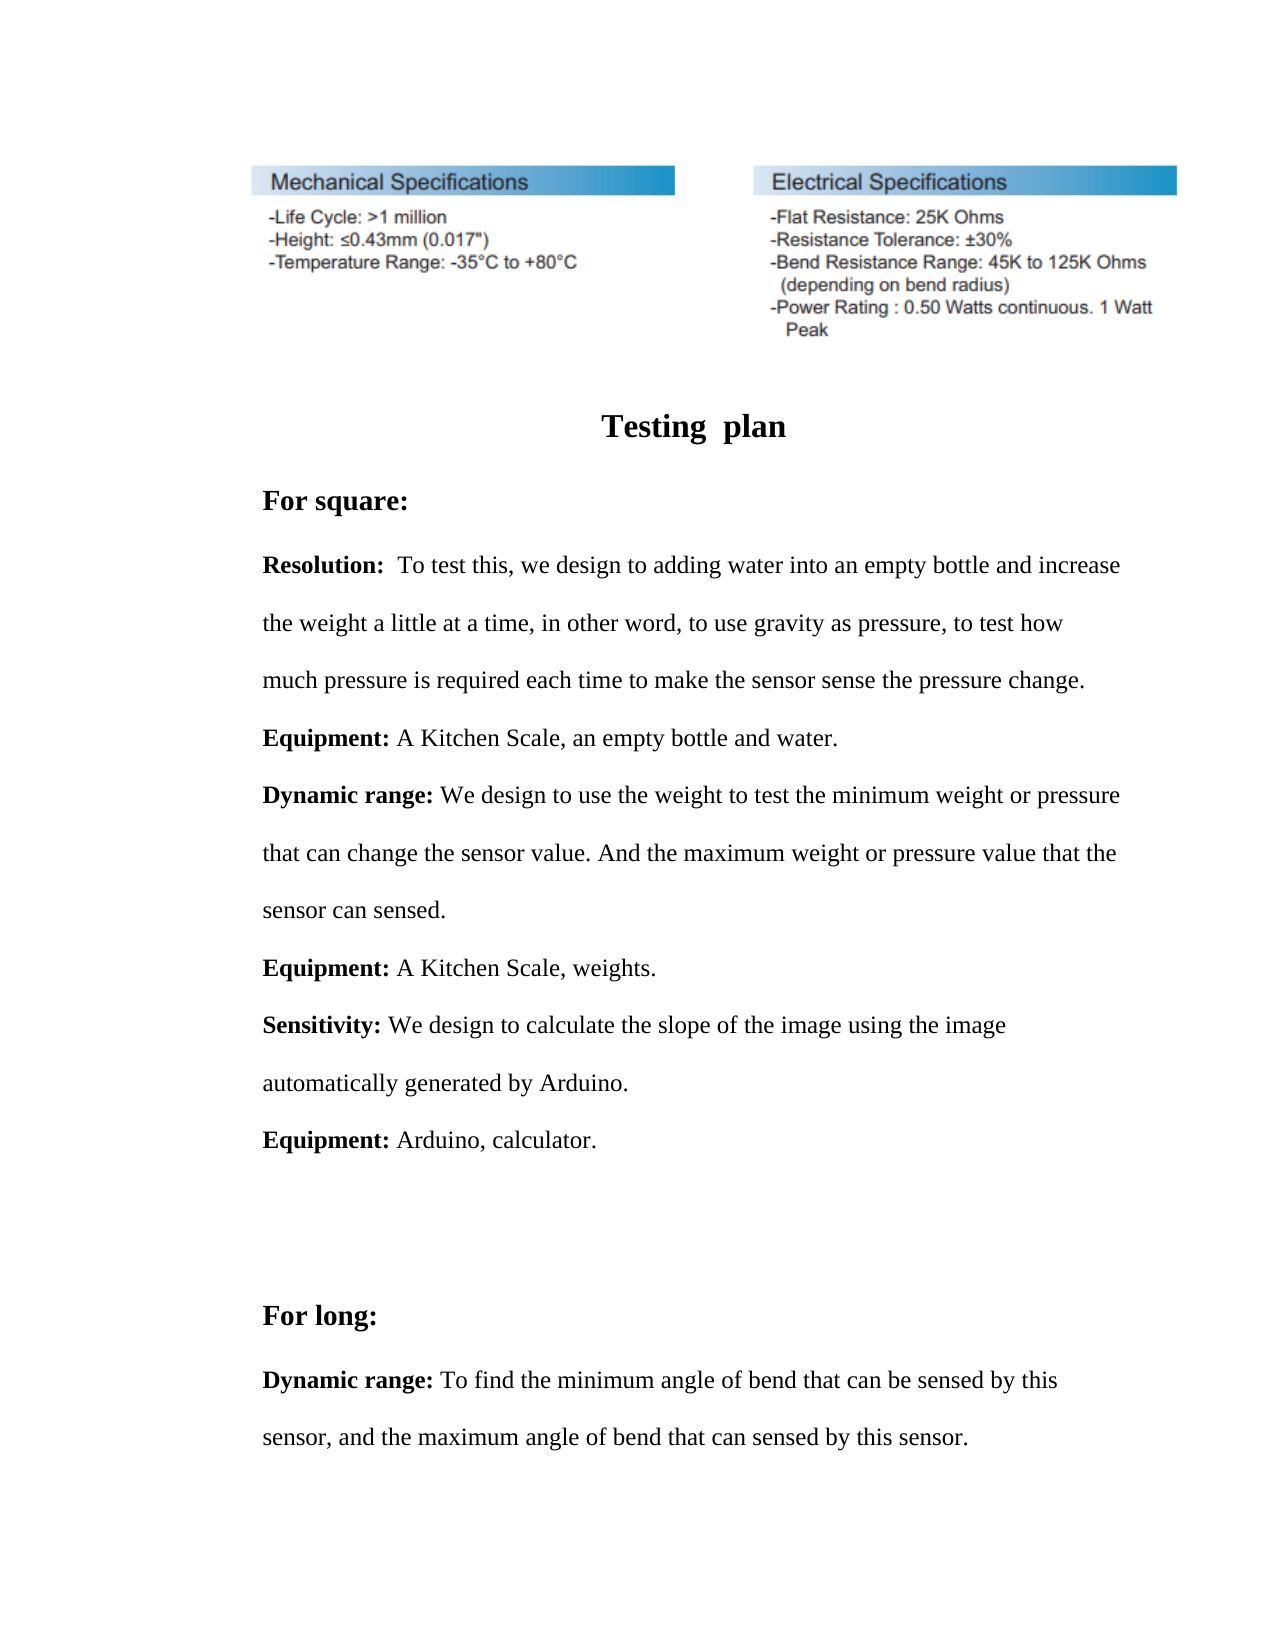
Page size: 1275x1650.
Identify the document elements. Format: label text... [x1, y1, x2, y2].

list Sensitivity: We design to calculate the slope of the image using the image automatically generated by Arduino. [262, 1010, 1125, 1097]
list Dynamic range: To find the minimum angle of bend that can be sensed by this sensor, and the maximum angle of bend that can sensed by this sensor. [262, 1365, 1125, 1451]
list For square: [262, 483, 1125, 517]
list Resolution: To test this, we design to adding water into an empty bottle and increase the weight a little at a time, in other word, to use gravity as pressure, to test how much pressure is required each time to make the sensor sense the pressure change. [262, 550, 1125, 694]
list Testing plan [262, 407, 1125, 445]
list Dynamic range: We design to use the weight to test the minimum weight or pressure that can change the sensor value. And the maximum weight or pressure value that the sensor can sensed. [262, 780, 1125, 924]
list Equipment: A Kitchen Scale, an empty bottle and water. [262, 723, 1125, 752]
picture [225, 150, 1200, 349]
list Equipment: A Kitchen Scale, weights. [262, 953, 1125, 982]
list Equipment: Arduino, calculator. [262, 1125, 1125, 1154]
list For long: [262, 1298, 1125, 1331]
